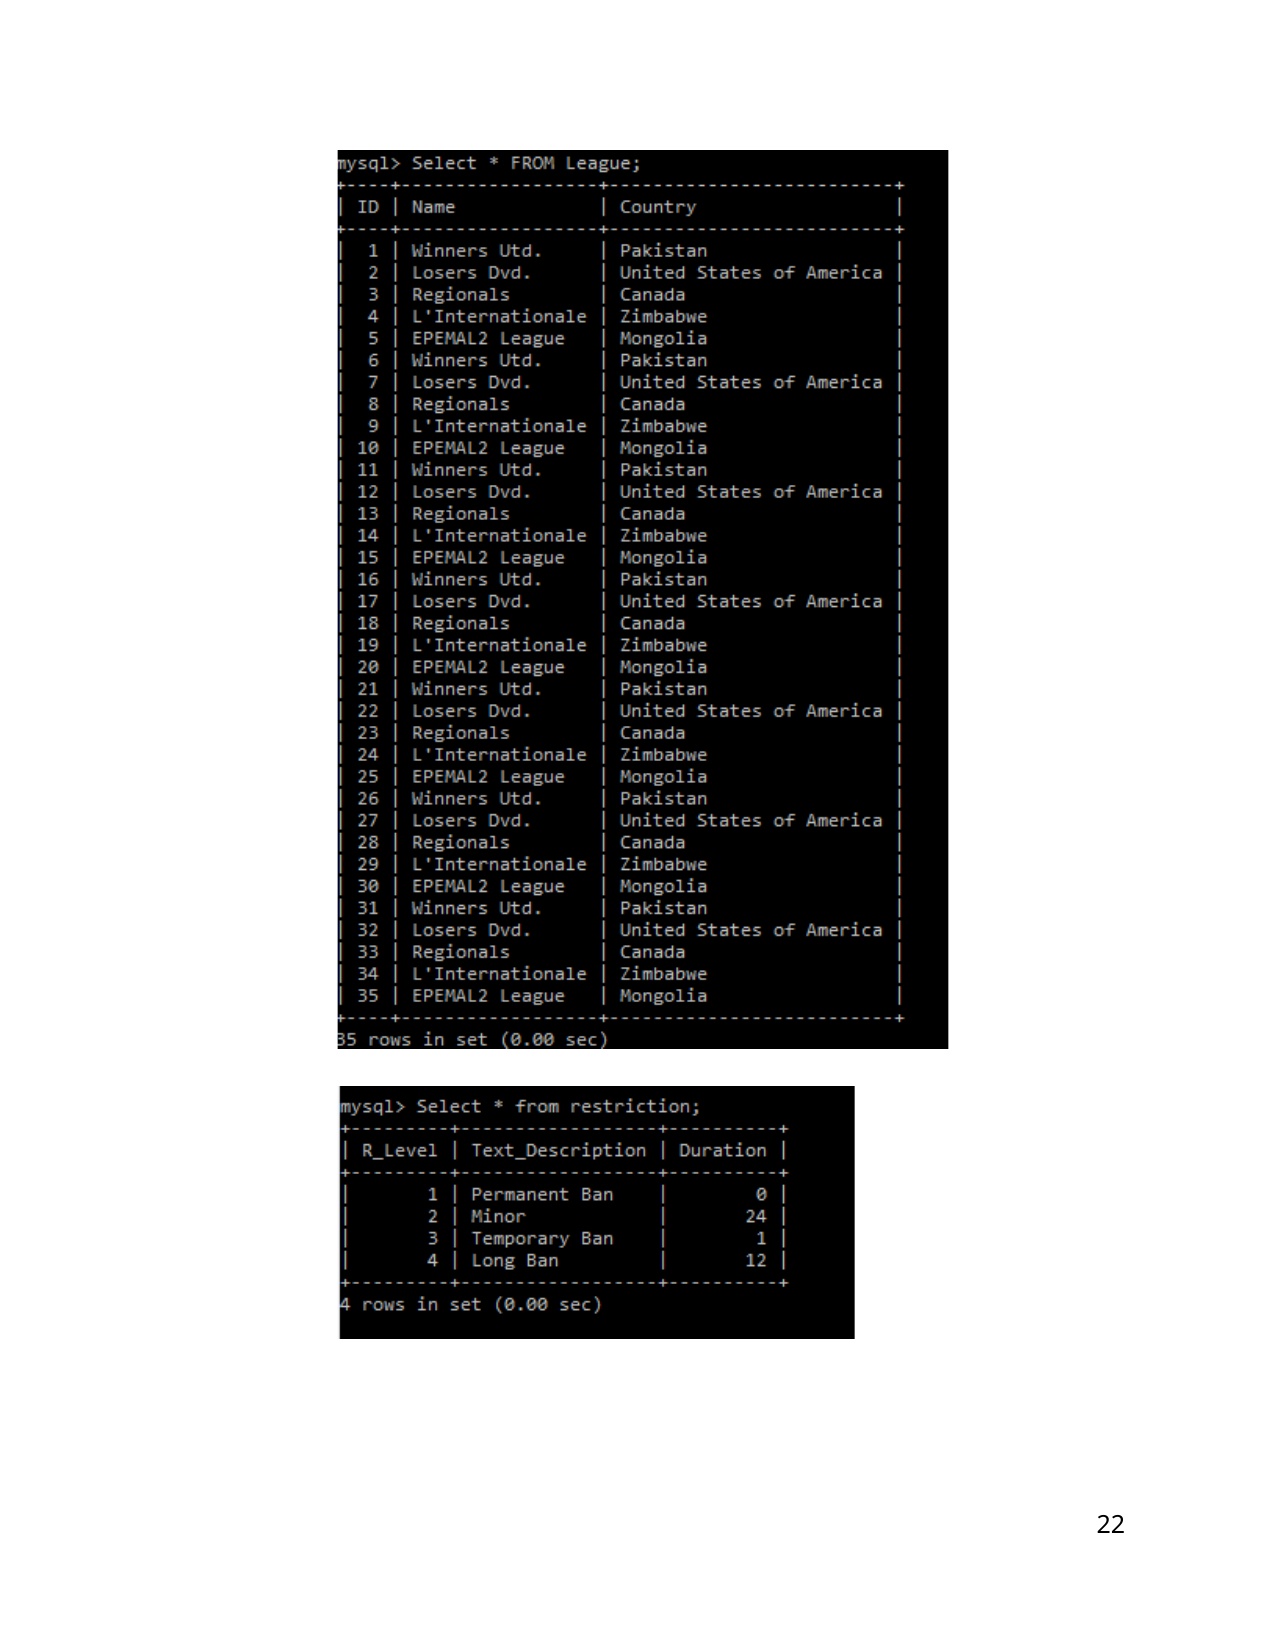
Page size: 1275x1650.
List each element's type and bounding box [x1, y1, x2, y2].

picture [337, 1086, 855, 1339]
picture [337, 150, 949, 1049]
